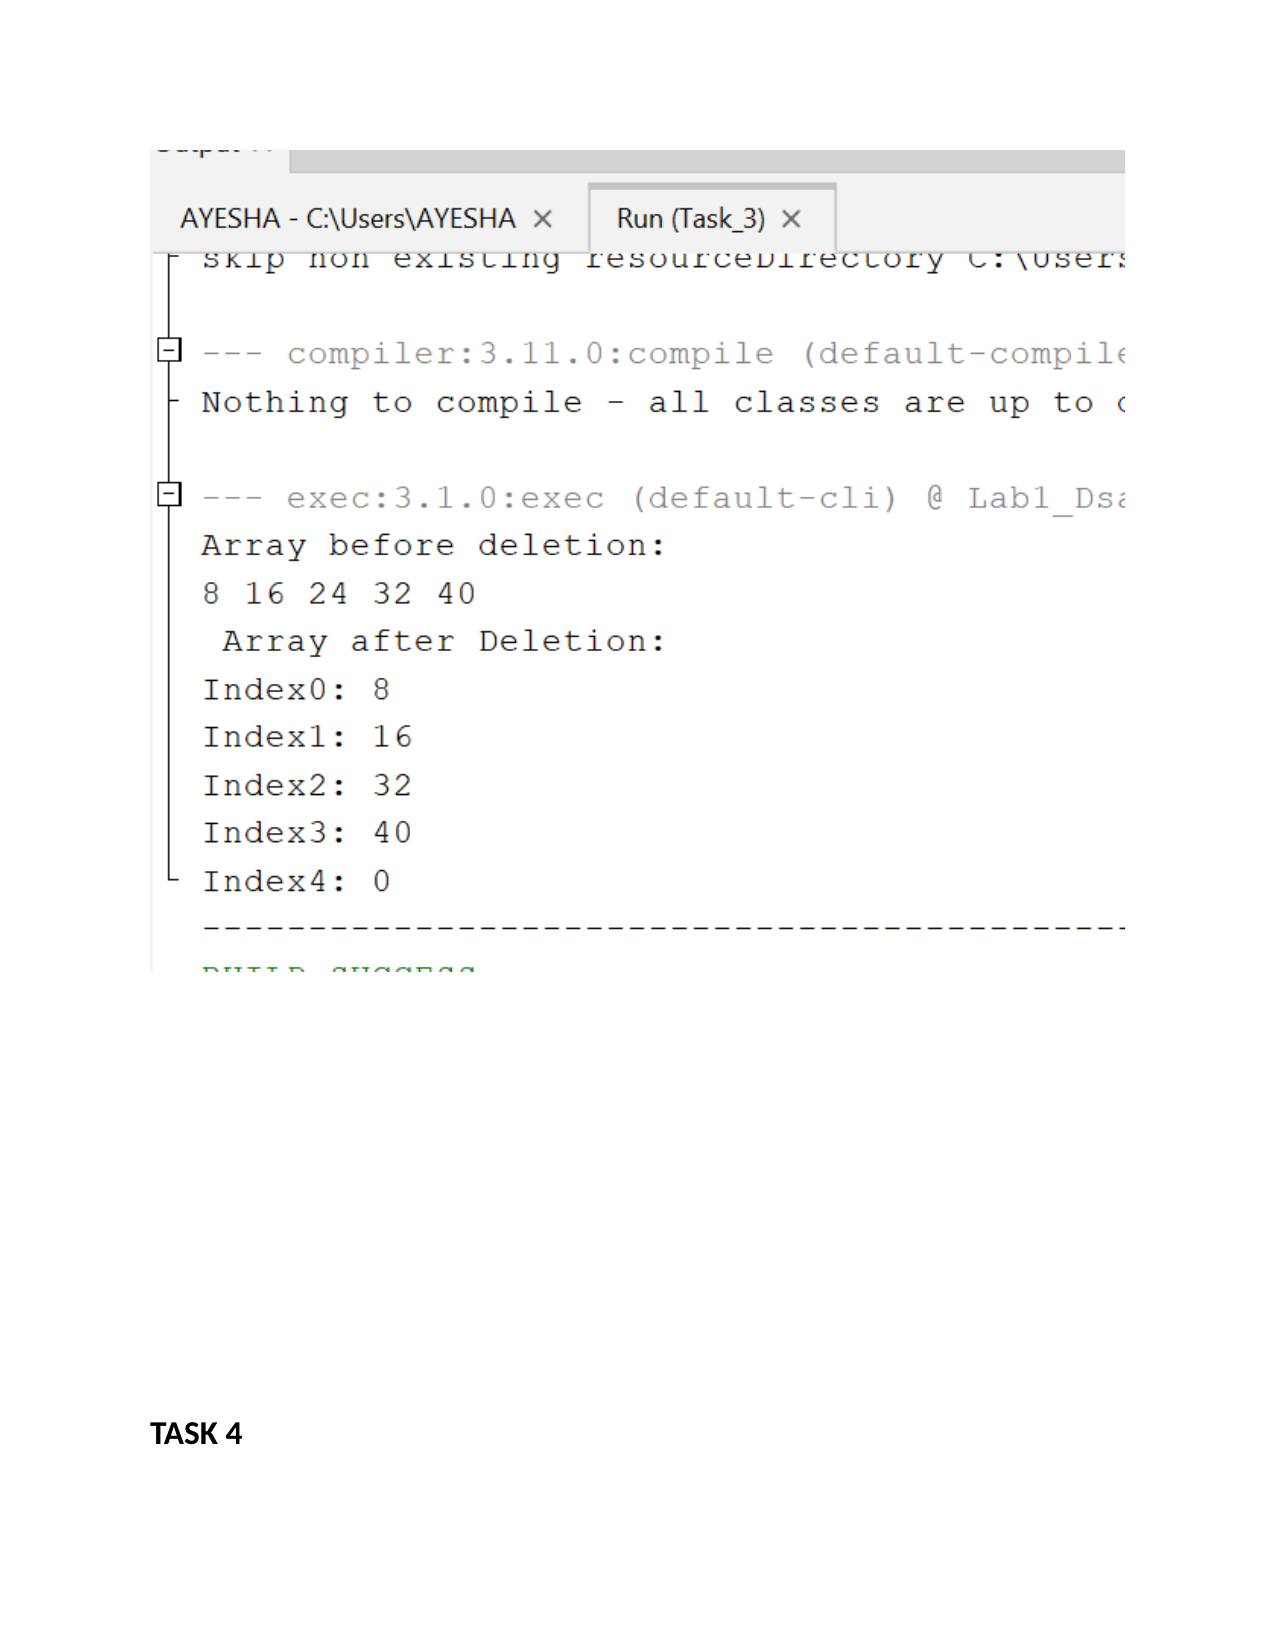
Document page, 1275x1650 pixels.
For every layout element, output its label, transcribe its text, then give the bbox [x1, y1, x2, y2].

text TASK 4 [150, 1412, 1125, 1453]
picture [150, 150, 1125, 972]
